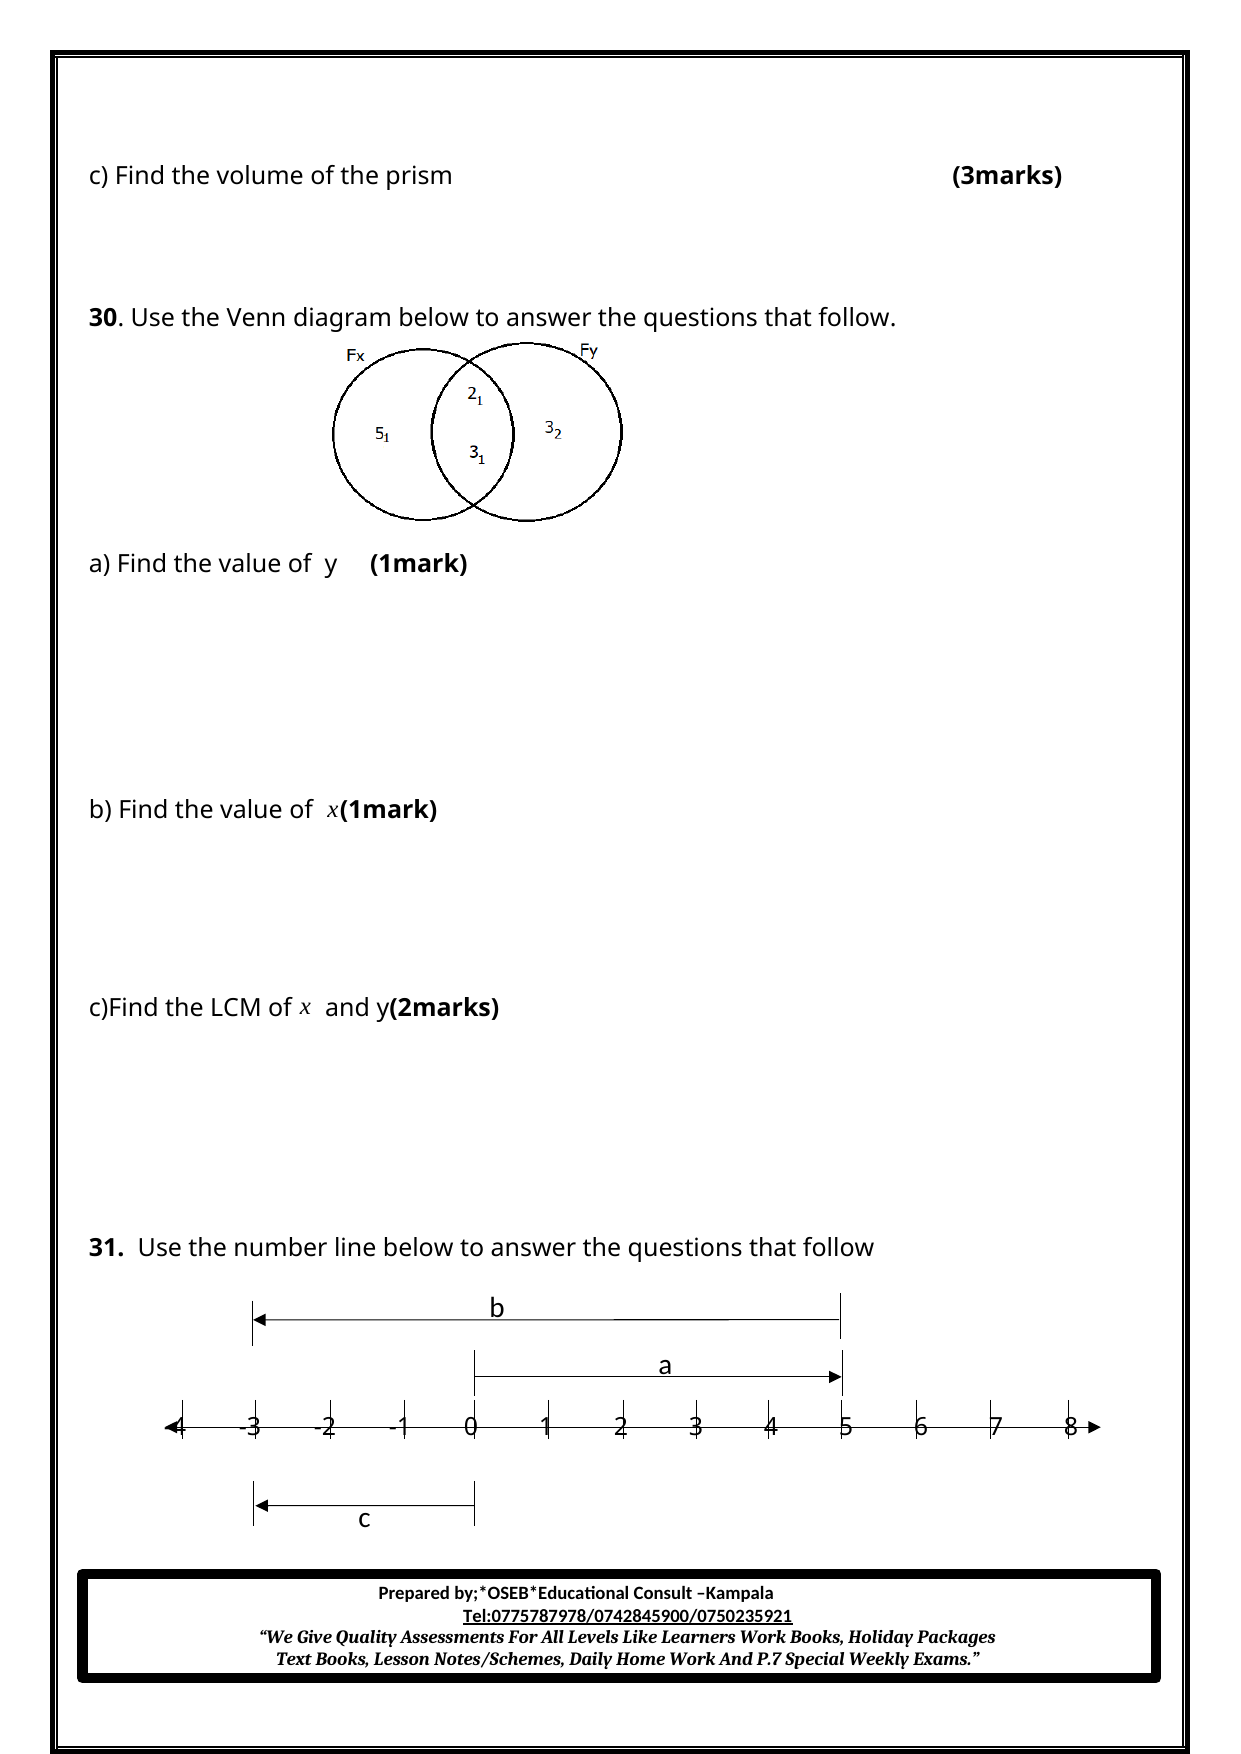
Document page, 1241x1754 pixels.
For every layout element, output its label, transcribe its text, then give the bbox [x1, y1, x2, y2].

text b) Find the value of (1mark) [89, 792, 1167, 826]
text 31. Use the number line below to answer the questions that follow [89, 1229, 1167, 1263]
text 30. Use the Venn diagram below to answer the questions that follow. [89, 299, 1167, 333]
text c) Find the volume of the prism (3marks) [89, 158, 1167, 192]
picture [328, 338, 629, 530]
text a) Find the value of y (1mark) [89, 546, 1167, 580]
text c)Find the LCM of and y(2marks) [89, 989, 1167, 1023]
text -4 -3 -2 -1 0 1 2 3 4 5 6 7 8 [89, 1409, 1167, 1443]
